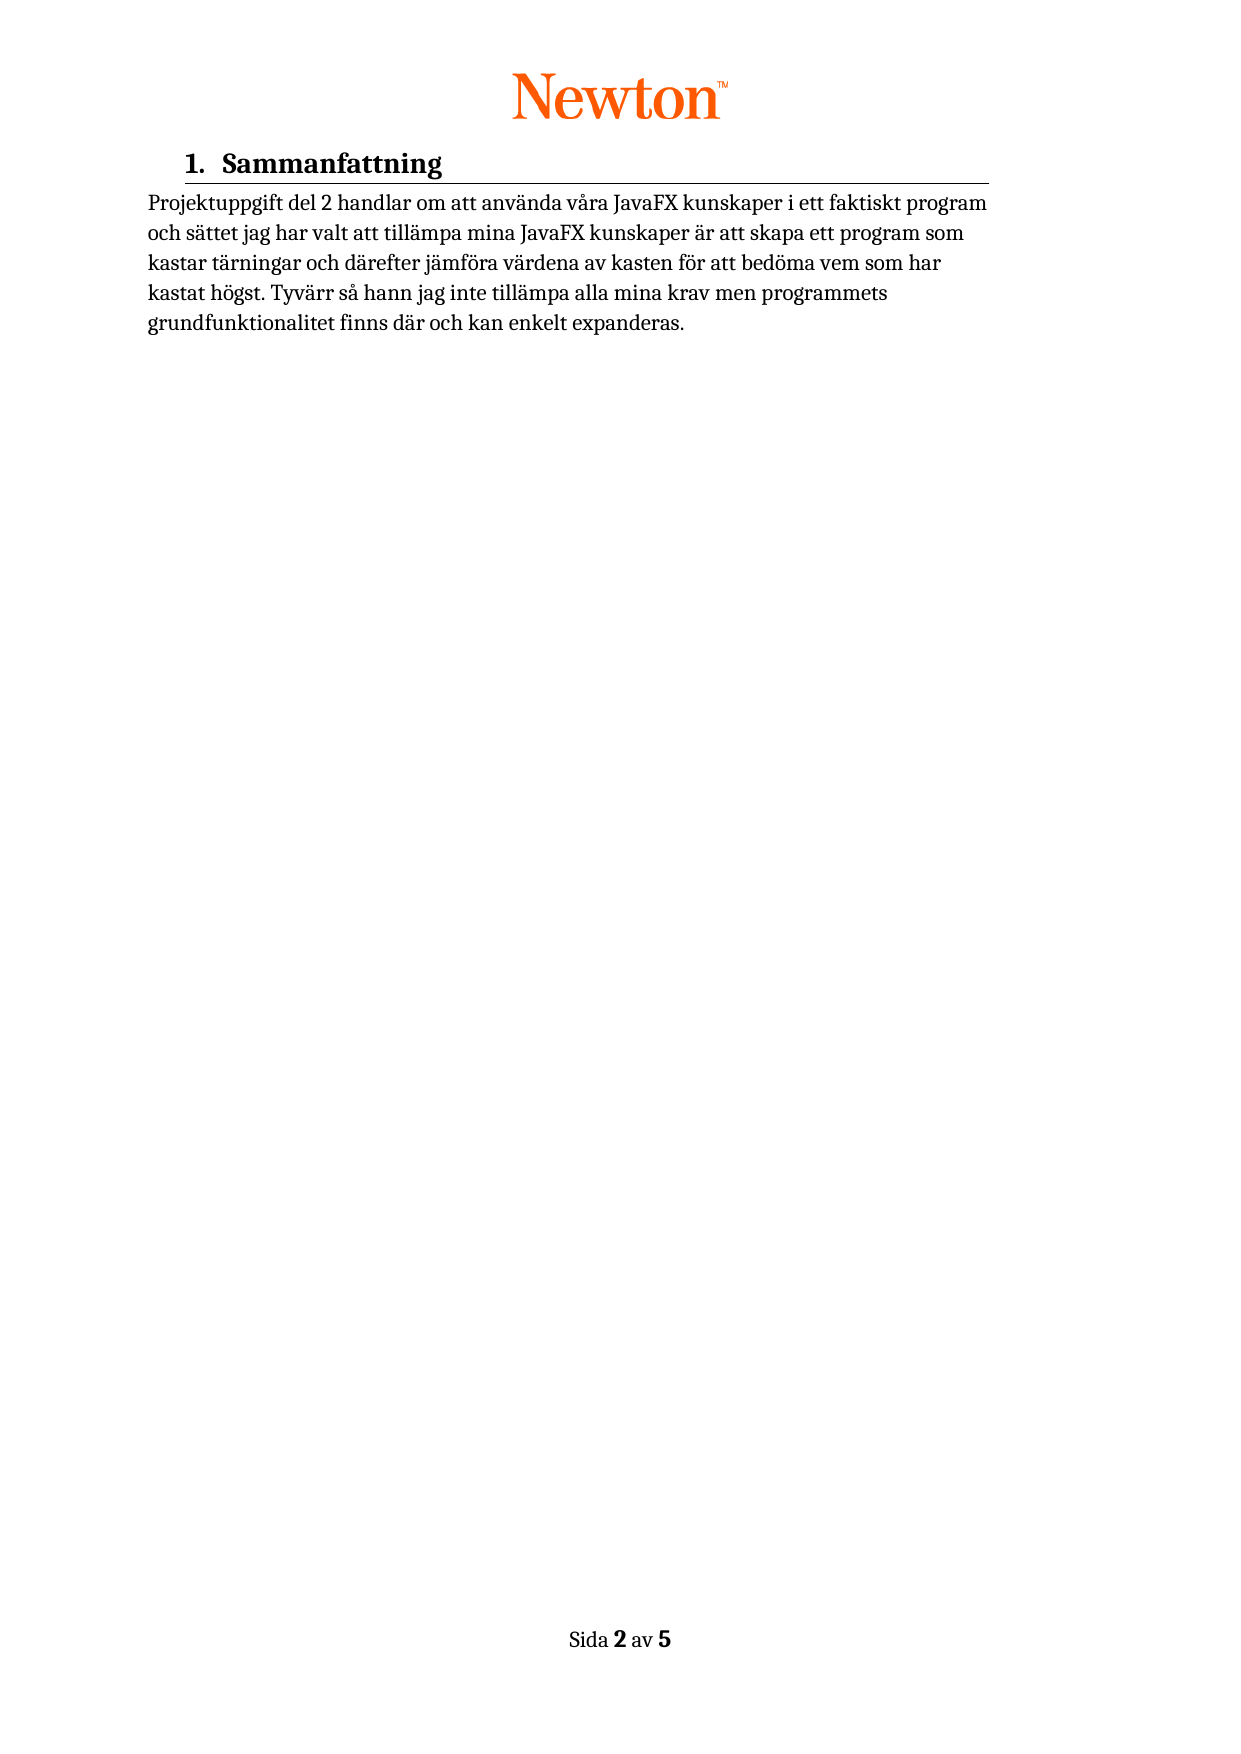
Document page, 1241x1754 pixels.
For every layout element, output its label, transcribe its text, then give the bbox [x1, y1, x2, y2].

text Projektuppgift del 2 handlar om att använda våra JavaFX kunskaper i ett faktiskt program och sättet jag har valt att tillämpa mina JavaFX kunskaper är att skapa ett program som kastar tärningar och därefter jämföra värdena av kasten för att bedöma vem som har kastat högst. Tyvärr så hann jag inte tillämpa alla mina krav men programmets grundfunktionalitet finns där och kan enkelt expanderas. [148, 189, 989, 336]
list Sammanfattning [185, 148, 989, 183]
picture [512, 73, 728, 119]
